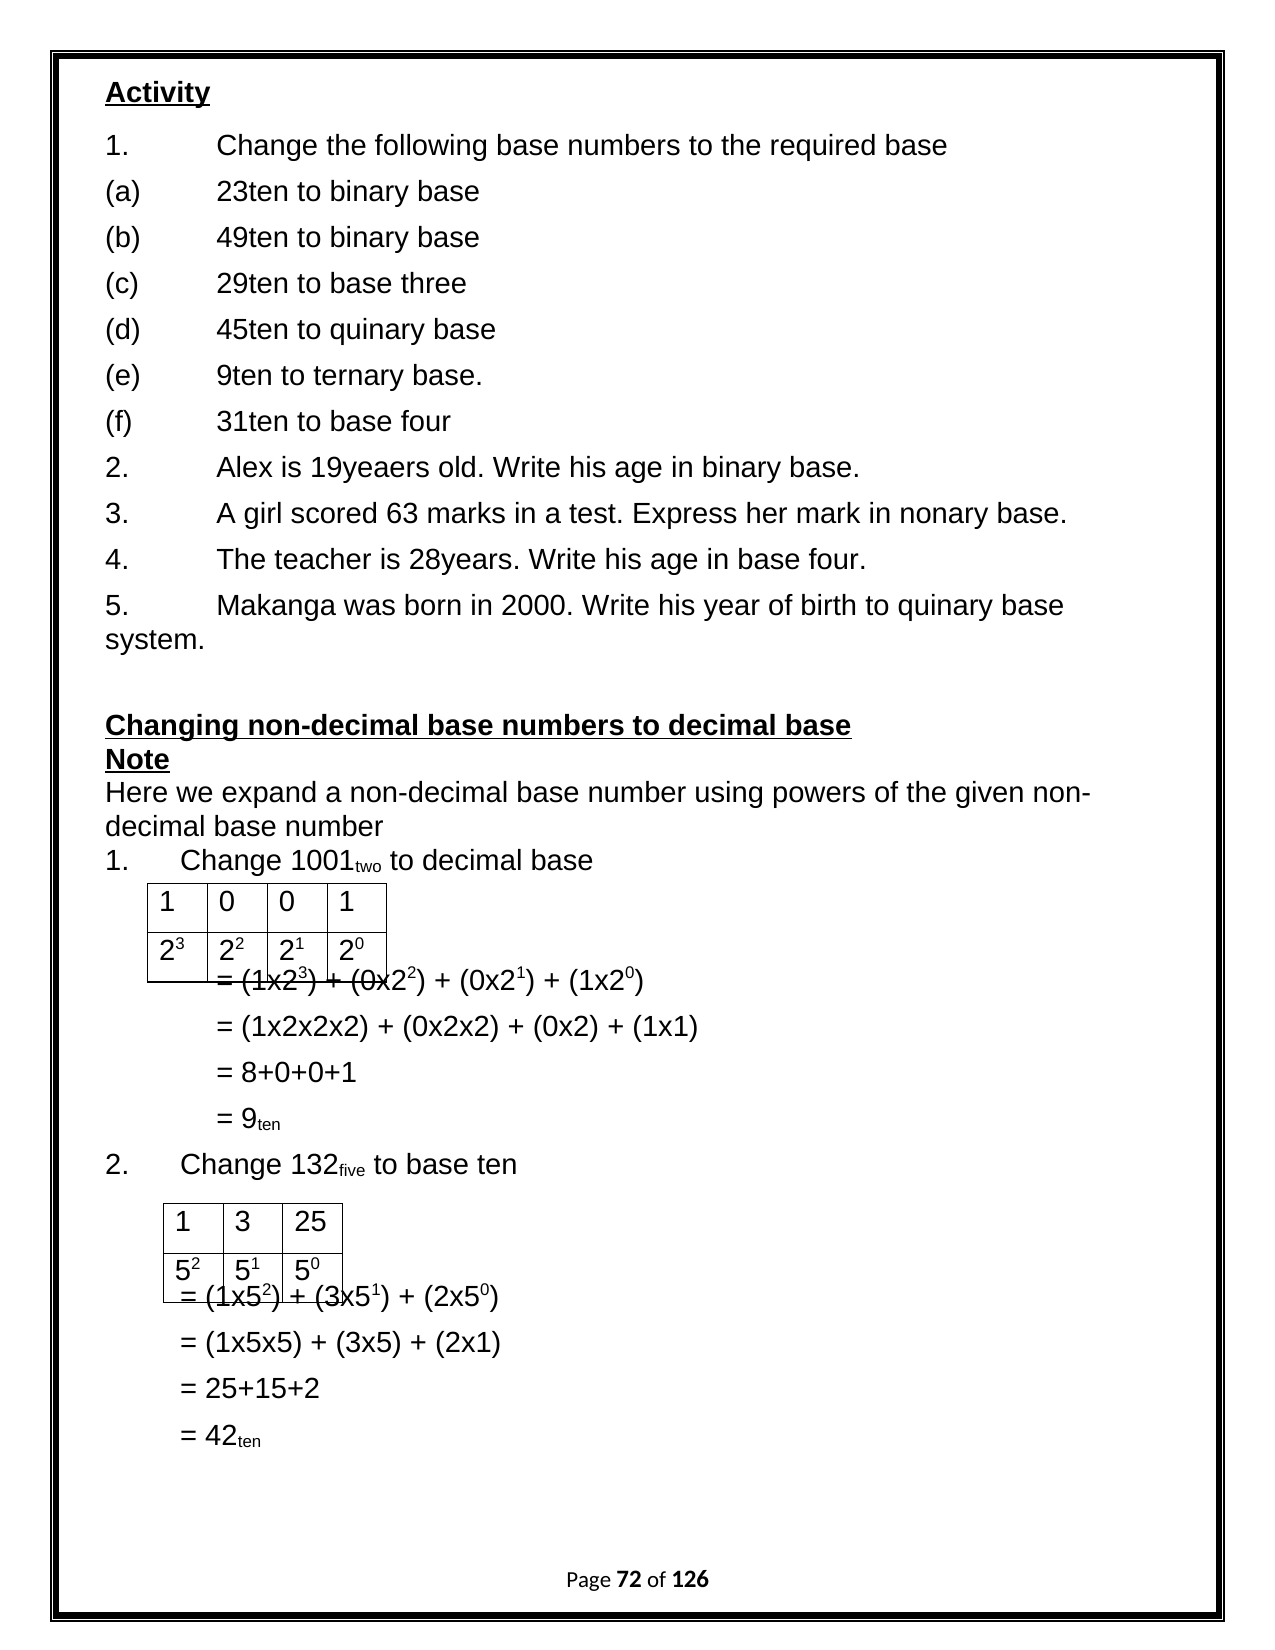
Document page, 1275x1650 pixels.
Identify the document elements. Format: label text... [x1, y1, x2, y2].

text = 42ten [105, 1417, 1170, 1451]
table_cell 23 [148, 933, 207, 981]
table_header 0 [268, 884, 327, 932]
table_header 0 [208, 884, 267, 932]
table_cell 51 [224, 1254, 282, 1302]
table_header 1 [164, 1204, 223, 1252]
text = 25+15+2 [105, 1371, 1170, 1405]
table_cell 21 [268, 933, 327, 981]
text Changing non-decimal base numbers to decimal base [105, 708, 1170, 742]
text = (1x23) + (0x22) + (0x21) + (1x20) [105, 963, 248, 996]
text (f) 31ten to base four [105, 404, 1170, 438]
table_header 1 [328, 884, 386, 932]
text 5. Makanga was born in 2000. Write his year of birth to quinary base system. [105, 588, 1170, 655]
text (a) 23ten to binary base [105, 174, 1170, 207]
text (b) 49ten to binary base [105, 220, 1170, 253]
text Here we expand a non-decimal base number using powers of the given non-decimal base number [105, 775, 1170, 842]
text = 9ten [105, 1101, 1170, 1134]
table_cell 52 [164, 1254, 223, 1302]
text 2. Change 132five to base ten [105, 1147, 1170, 1180]
text Note [105, 742, 1170, 775]
text = (1x52) + (3x51) + (2x50) [105, 1279, 1170, 1313]
table_cell 50 [283, 1254, 342, 1302]
text 1. Change the following base numbers to the required base [105, 128, 1170, 161]
text Activity [105, 75, 1170, 108]
text = (1x2x2x2) + (0x2x2) + (0x2) + (1x1) [105, 1009, 1170, 1042]
table_header 3 [224, 1204, 282, 1252]
text = (1x5x5) + (3x5) + (2x1) [105, 1325, 1170, 1359]
text (d) 45ten to quinary base [105, 312, 1170, 346]
text (c) 29ten to base three [105, 266, 1170, 299]
table_header 25 [283, 1204, 342, 1252]
table_cell 22 [208, 933, 267, 981]
text 2. Alex is 19yeaers old. Write his age in binary base. [105, 450, 1170, 484]
text 4. The teacher is 28years. Write his age in base four. [105, 542, 1170, 576]
text = (1x23) + (0x22) + (0x21) + (1x20) [354, 963, 1170, 996]
text 1. Change 1001two to decimal base [105, 842, 1170, 876]
text 3. A girl scored 63 marks in a test. Express her mark in nonary base. [105, 496, 1170, 530]
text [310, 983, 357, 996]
text (e) 9ten to ternary base. [105, 358, 1170, 392]
table_cell 20 [328, 933, 386, 981]
table_header 1 [148, 884, 207, 932]
text = 8+0+0+1 [105, 1055, 1170, 1088]
